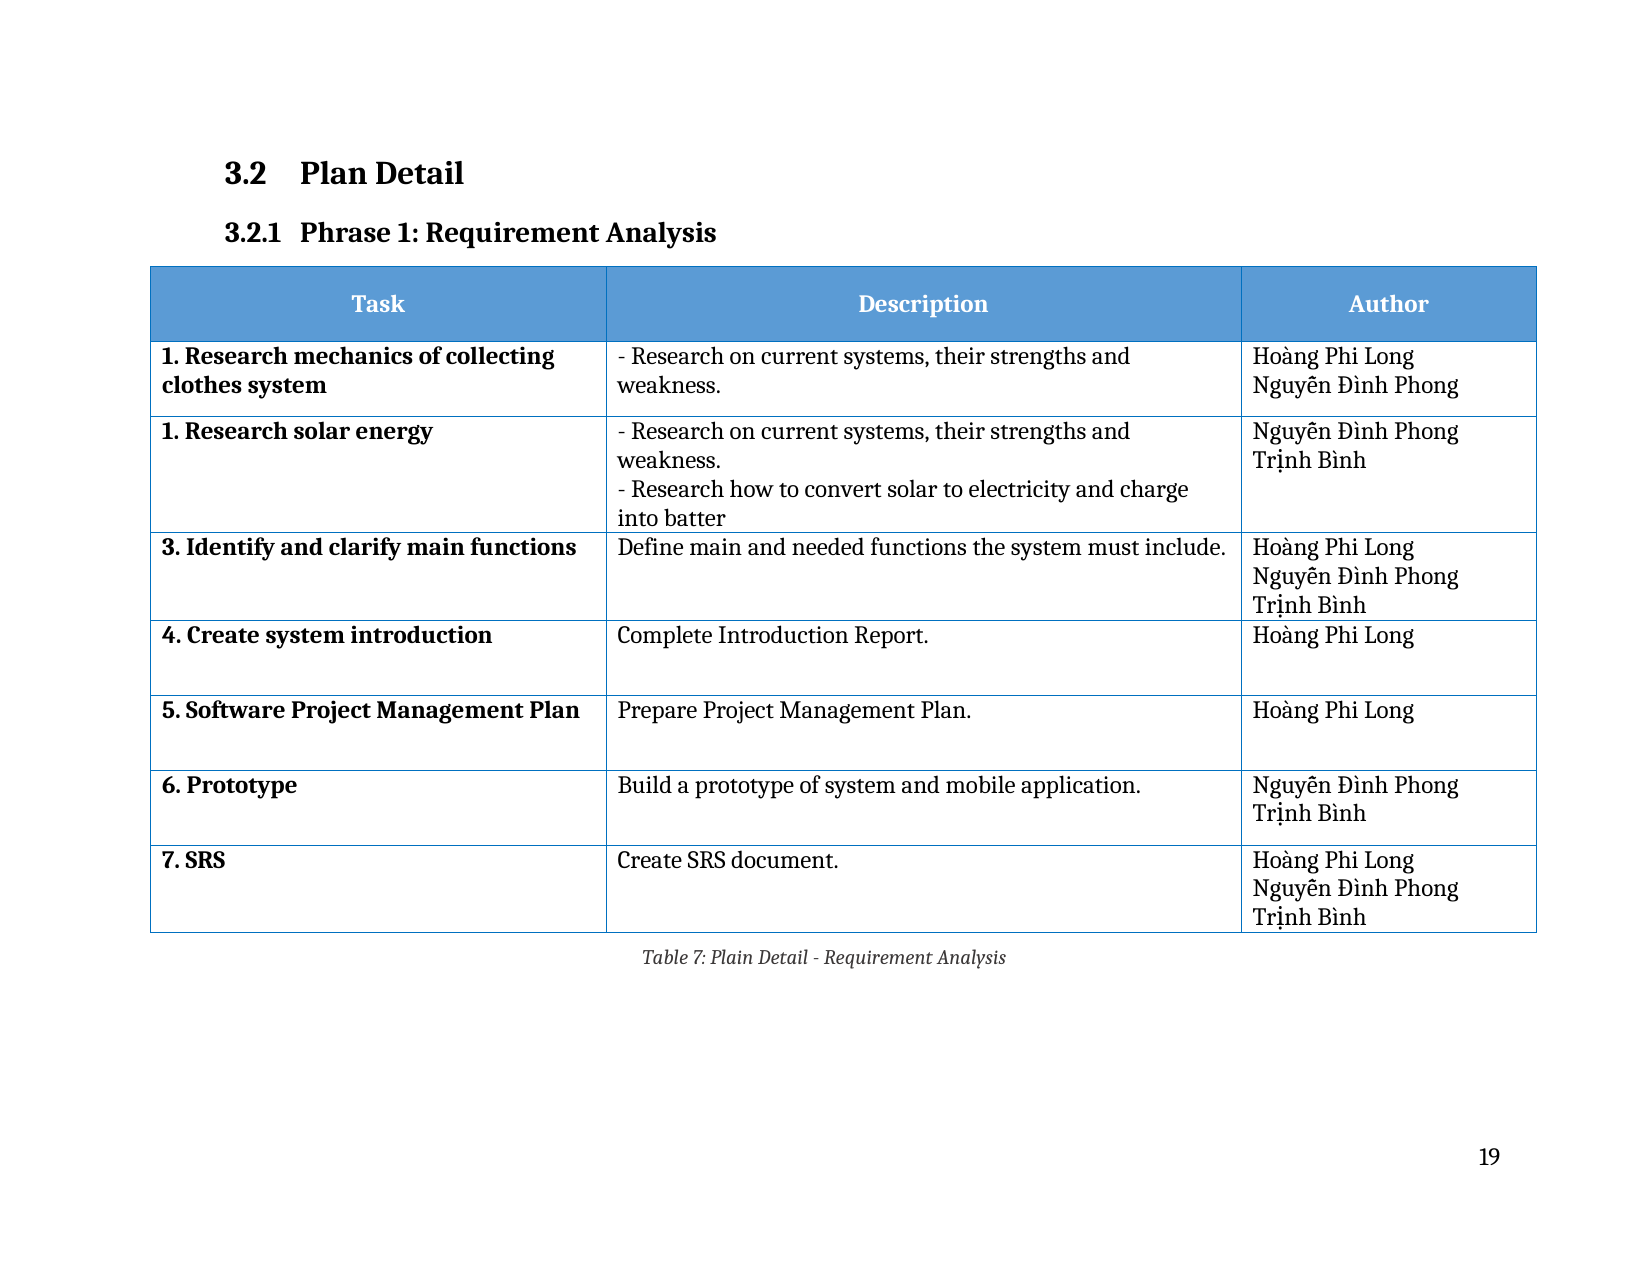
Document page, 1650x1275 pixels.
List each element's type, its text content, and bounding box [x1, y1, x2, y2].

text Table 7: Plain Detail - Requirement Analysis [150, 945, 1500, 969]
table_cell Define main and needed functions the system must include. [607, 533, 1241, 619]
table_cell Create SRS document. [607, 846, 1241, 932]
table_cell 3. Identify and clarify main functions [151, 533, 606, 619]
table_cell 4. Create system introduction [151, 621, 606, 694]
table_cell Hoàng Phi Long Nguyễn Đình Phong [1242, 342, 1536, 416]
table_cell Hoàng Phi Long Nguyễn Đình Phong Trịnh Bình [1242, 533, 1536, 619]
table_cell - Research on current systems, their strengths and weakness. - Research how to convert solar to electricity and charge into batter [607, 417, 1241, 532]
table_header Author [1242, 267, 1536, 341]
table_header Description [607, 267, 1241, 341]
table_cell 6. Prototype [151, 771, 606, 844]
table_cell 1. Research solar energy [151, 417, 606, 532]
table_header Task [151, 267, 606, 341]
table_cell 7. SRS [151, 846, 606, 932]
table_cell Hoàng Phi Long [1242, 621, 1536, 694]
subtitle Plan Detail [225, 154, 1500, 192]
table_cell Nguyễn Đình Phong Trịnh Bình [1242, 771, 1536, 844]
subtitle Phrase 1: Requirement Analysis [225, 216, 1500, 249]
table_cell 1. Research mechanics of collecting clothes system [151, 342, 606, 416]
table_cell Nguyễn Đình Phong Trịnh Bình [1242, 417, 1536, 532]
table_cell Build a prototype of system and mobile application. [607, 771, 1241, 844]
table_cell Complete Introduction Report. [607, 621, 1241, 694]
table_cell Prepare Project Management Plan. [607, 696, 1241, 769]
table_cell 5. Software Project Management Plan [151, 696, 606, 769]
table_cell Hoàng Phi Long Nguyễn Đình Phong Trịnh Bình [1242, 846, 1536, 932]
table_cell - Research on current systems, their strengths and weakness. [607, 342, 1241, 416]
table_cell Hoàng Phi Long [1242, 696, 1536, 769]
